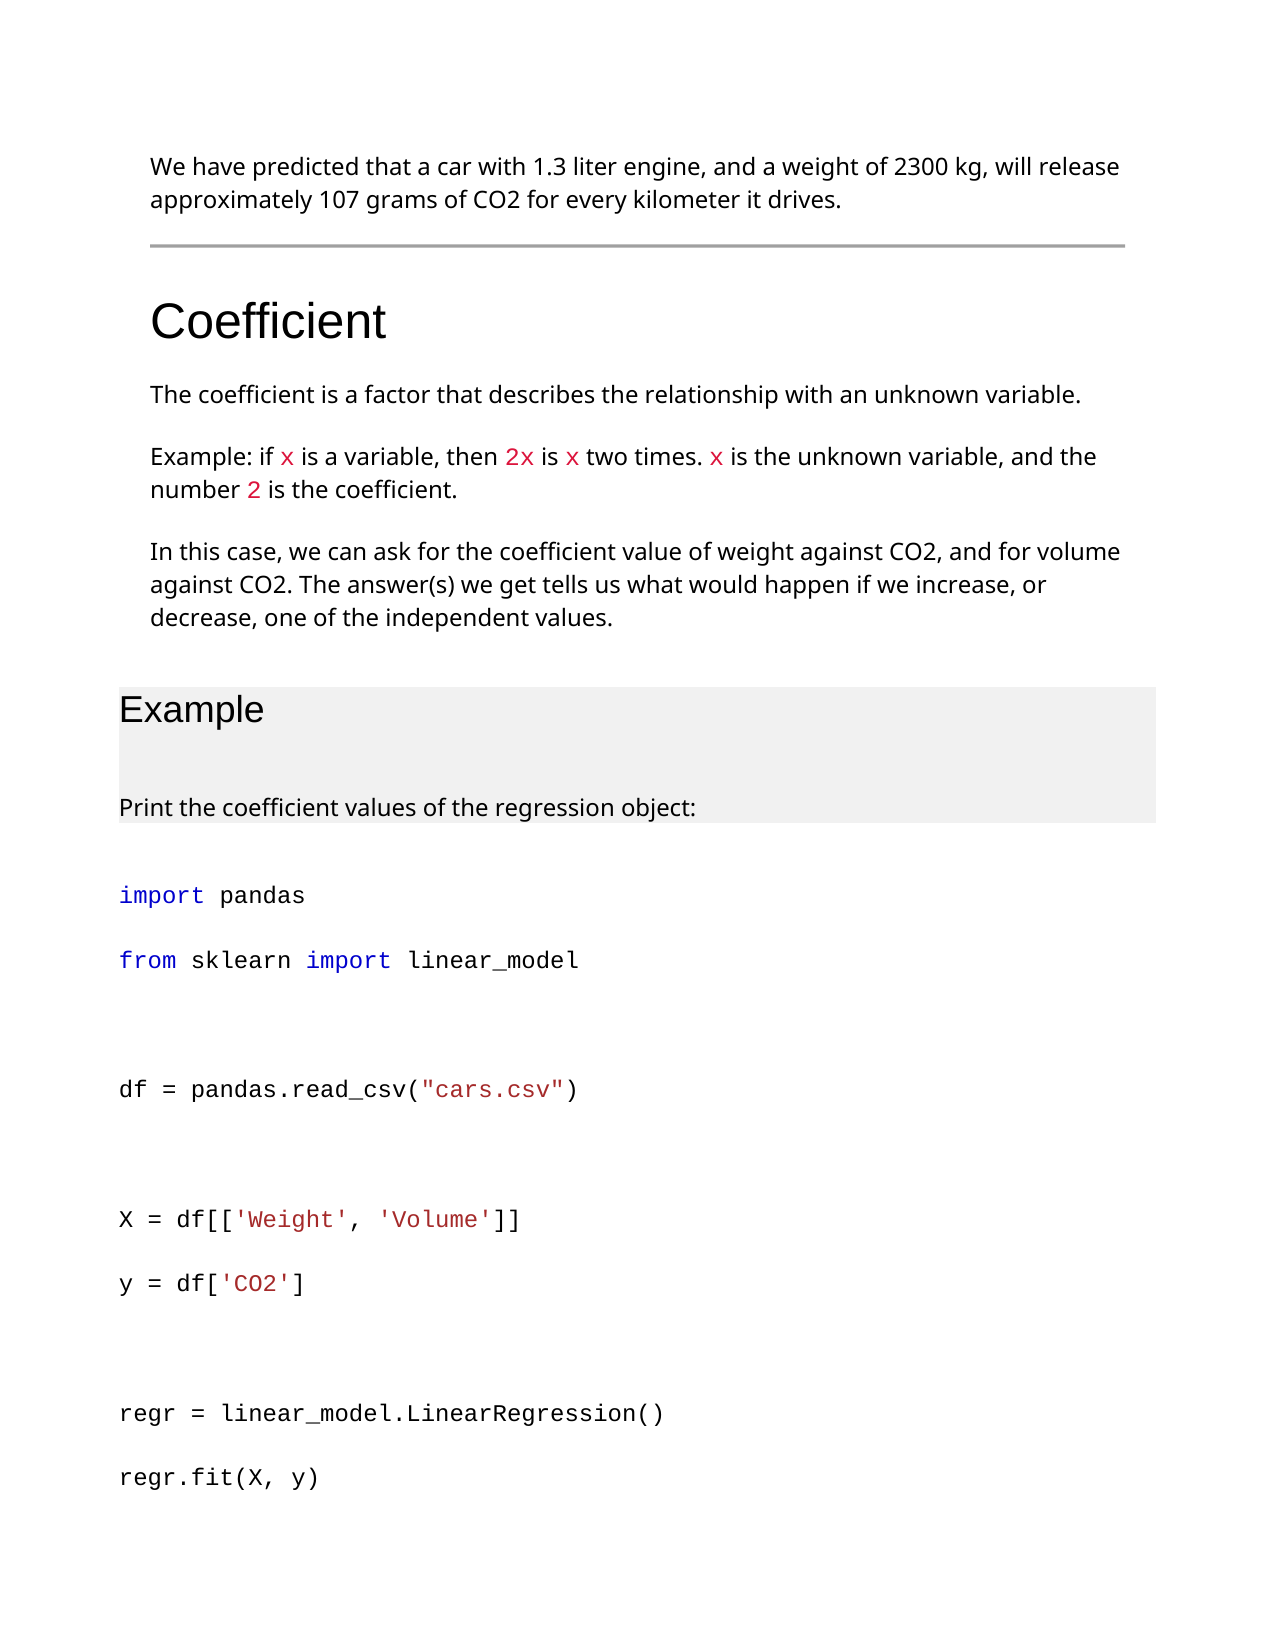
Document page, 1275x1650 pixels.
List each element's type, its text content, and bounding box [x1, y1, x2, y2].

text X = df[['Weight', 'Volume']] [119, 1207, 1156, 1234]
text We have predicted that a car with 1.3 liter engine, and a weight of 2300 kg, will release approximately 107 grams of CO2 for every kilometer it drives. [150, 150, 1125, 215]
text In this case, we can ask for the coefficient value of weight against CO2, and for volume against CO2. The answer(s) we get tells us what would happen if we increase, or decrease, one of the independent values. [150, 535, 1125, 633]
subtitle Coefficient [150, 291, 1125, 349]
text The coefficient is a factor that describes the relationship with an unknown variable. [150, 378, 1125, 411]
text import pandas [119, 884, 1156, 911]
text df = pandas.read_csv("cars.csv") [119, 1078, 1156, 1105]
subtitle Example [119, 687, 1156, 730]
text from sklearn import linear_model [119, 948, 1156, 976]
text Print the coefficient values of the regression object: [119, 791, 1156, 823]
text regr = linear_model.LinearRegression() [119, 1401, 1156, 1428]
text regr.fit(X, y) [119, 1466, 1156, 1493]
text y = df['CO2'] [119, 1272, 1156, 1299]
text Example: if x is a variable, then 2x is x two times. x is the unknown variable, and the number 2 is the coefficient. [150, 440, 1125, 506]
